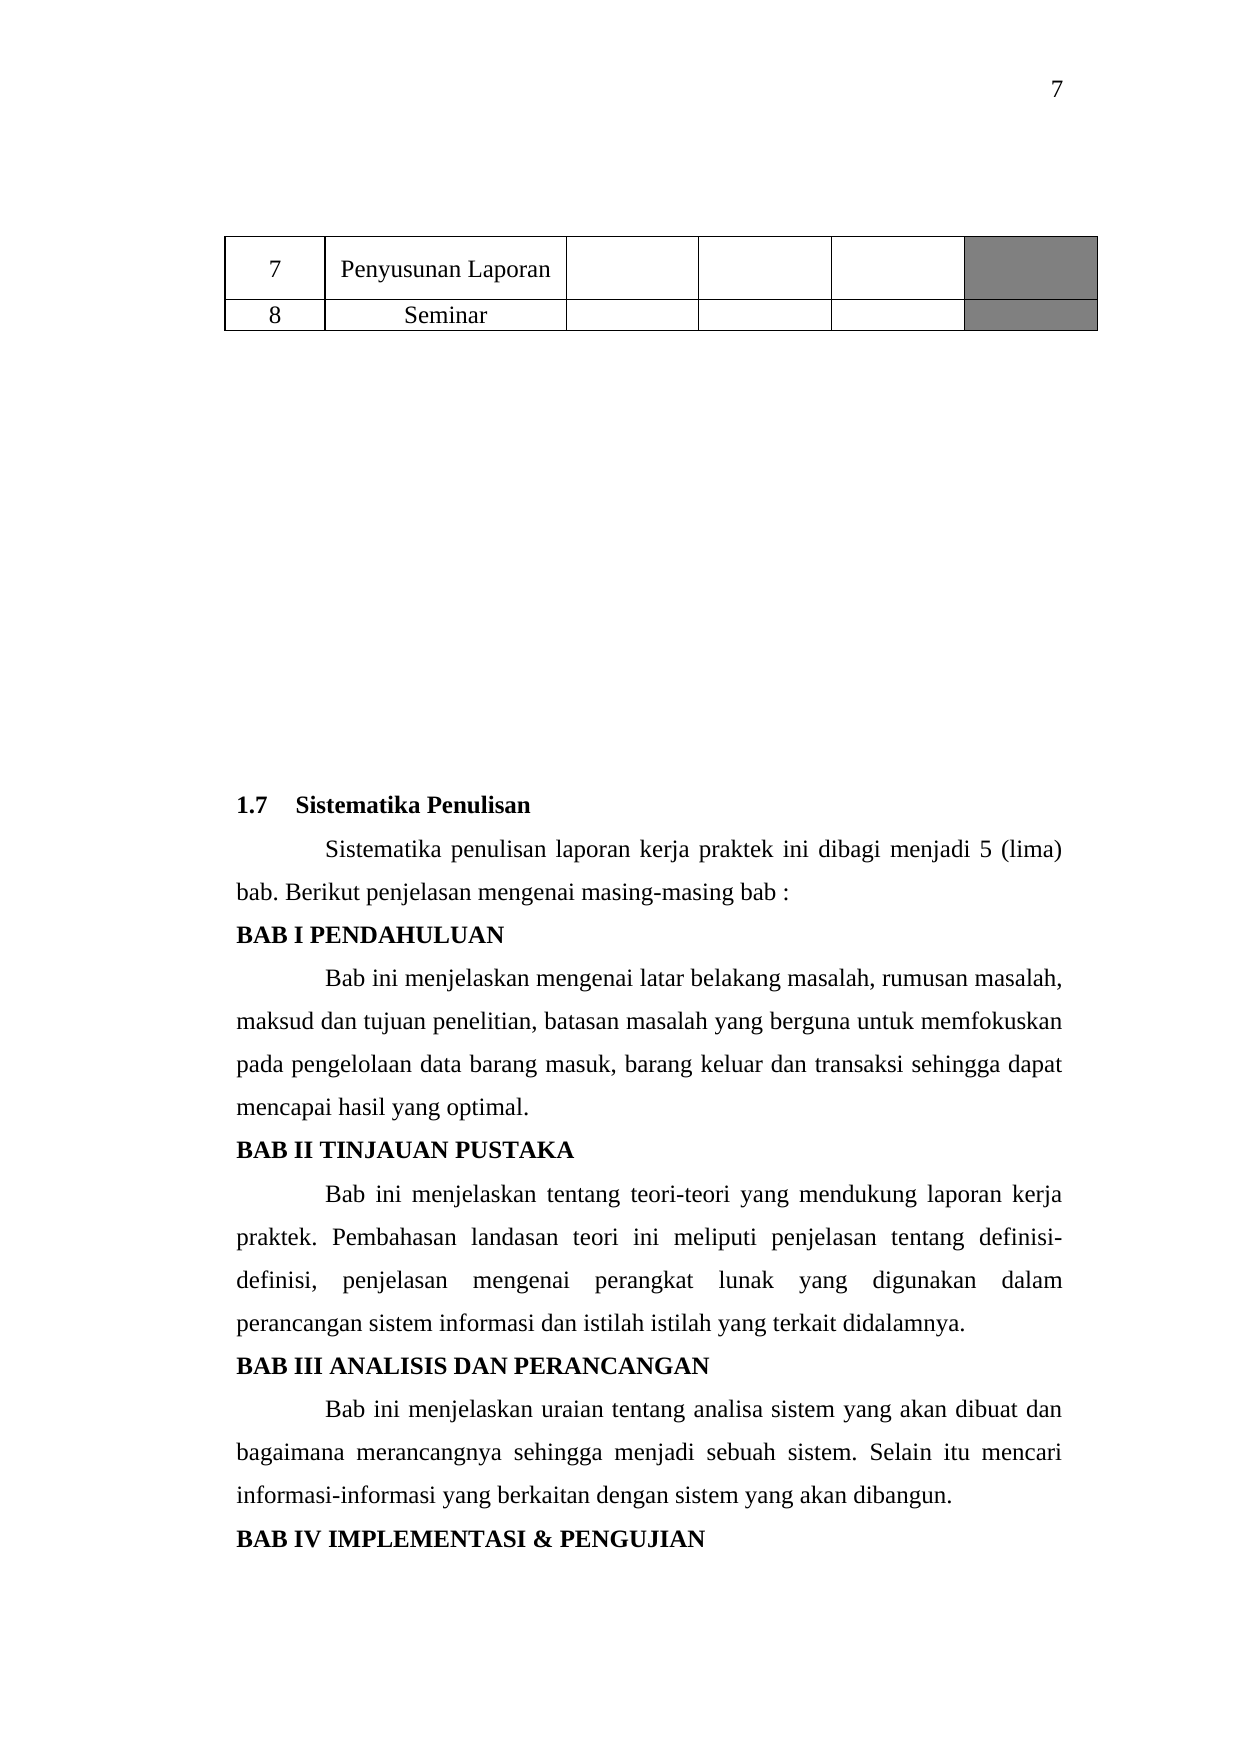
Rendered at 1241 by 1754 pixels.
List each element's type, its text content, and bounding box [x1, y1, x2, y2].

table_cell [832, 300, 964, 330]
text Bab ini menjelaskan mengenai latar belakang masalah, rumusan masalah, maksud dan tujuan penelitian, batasan masalah yang berguna untuk memfokuskan pada pengelolaan data barang masuk, barang keluar dan transaksi sehingga dapat mencapai hasil yang optimal. [236, 963, 1063, 1121]
table_cell [965, 300, 1097, 330]
text Sistematika penulisan laporan kerja praktek ini dibagi menjadi 5 (lima) bab. Berikut penjelasan mengenai masing-masing bab : [236, 834, 1063, 906]
table_cell [567, 237, 698, 299]
text BAB I PENDAHULUAN [236, 920, 1063, 949]
subtitle Sistematika Penulisan [236, 791, 1063, 819]
text Bab ini menjelaskan uraian tentang analisa sistem yang akan dibuat dan bagaimana merancangnya sehingga menjadi sebuah sistem. Selain itu mencari informasi-informasi yang berkaitan dengan sistem yang akan dibangun. [236, 1394, 1063, 1509]
table_cell [699, 300, 831, 330]
table_cell [965, 237, 1097, 299]
table_cell Penyusunan Laporan [326, 237, 566, 299]
text BAB IV IMPLEMENTASI & PENGUJIAN [236, 1524, 1063, 1552]
table_cell [699, 237, 831, 299]
text Bab ini menjelaskan tentang teori-teori yang mendukung laporan kerja praktek. Pembahasan landasan teori ini meliputi penjelasan tentang definisi-definisi, penjelasan mengenai perangkat lunak yang digunakan dalam perancangan sistem informasi dan istilah istilah yang terkait didalamnya. [236, 1179, 1063, 1337]
table_cell Seminar [326, 300, 566, 330]
table_cell 8 [226, 300, 324, 330]
table_cell [567, 300, 698, 330]
text BAB II TINJAUAN PUSTAKA [236, 1136, 1063, 1164]
table_cell 7 [226, 237, 324, 299]
table_cell [832, 237, 964, 299]
text BAB III ANALISIS DAN PERANCANGAN [236, 1351, 1063, 1380]
